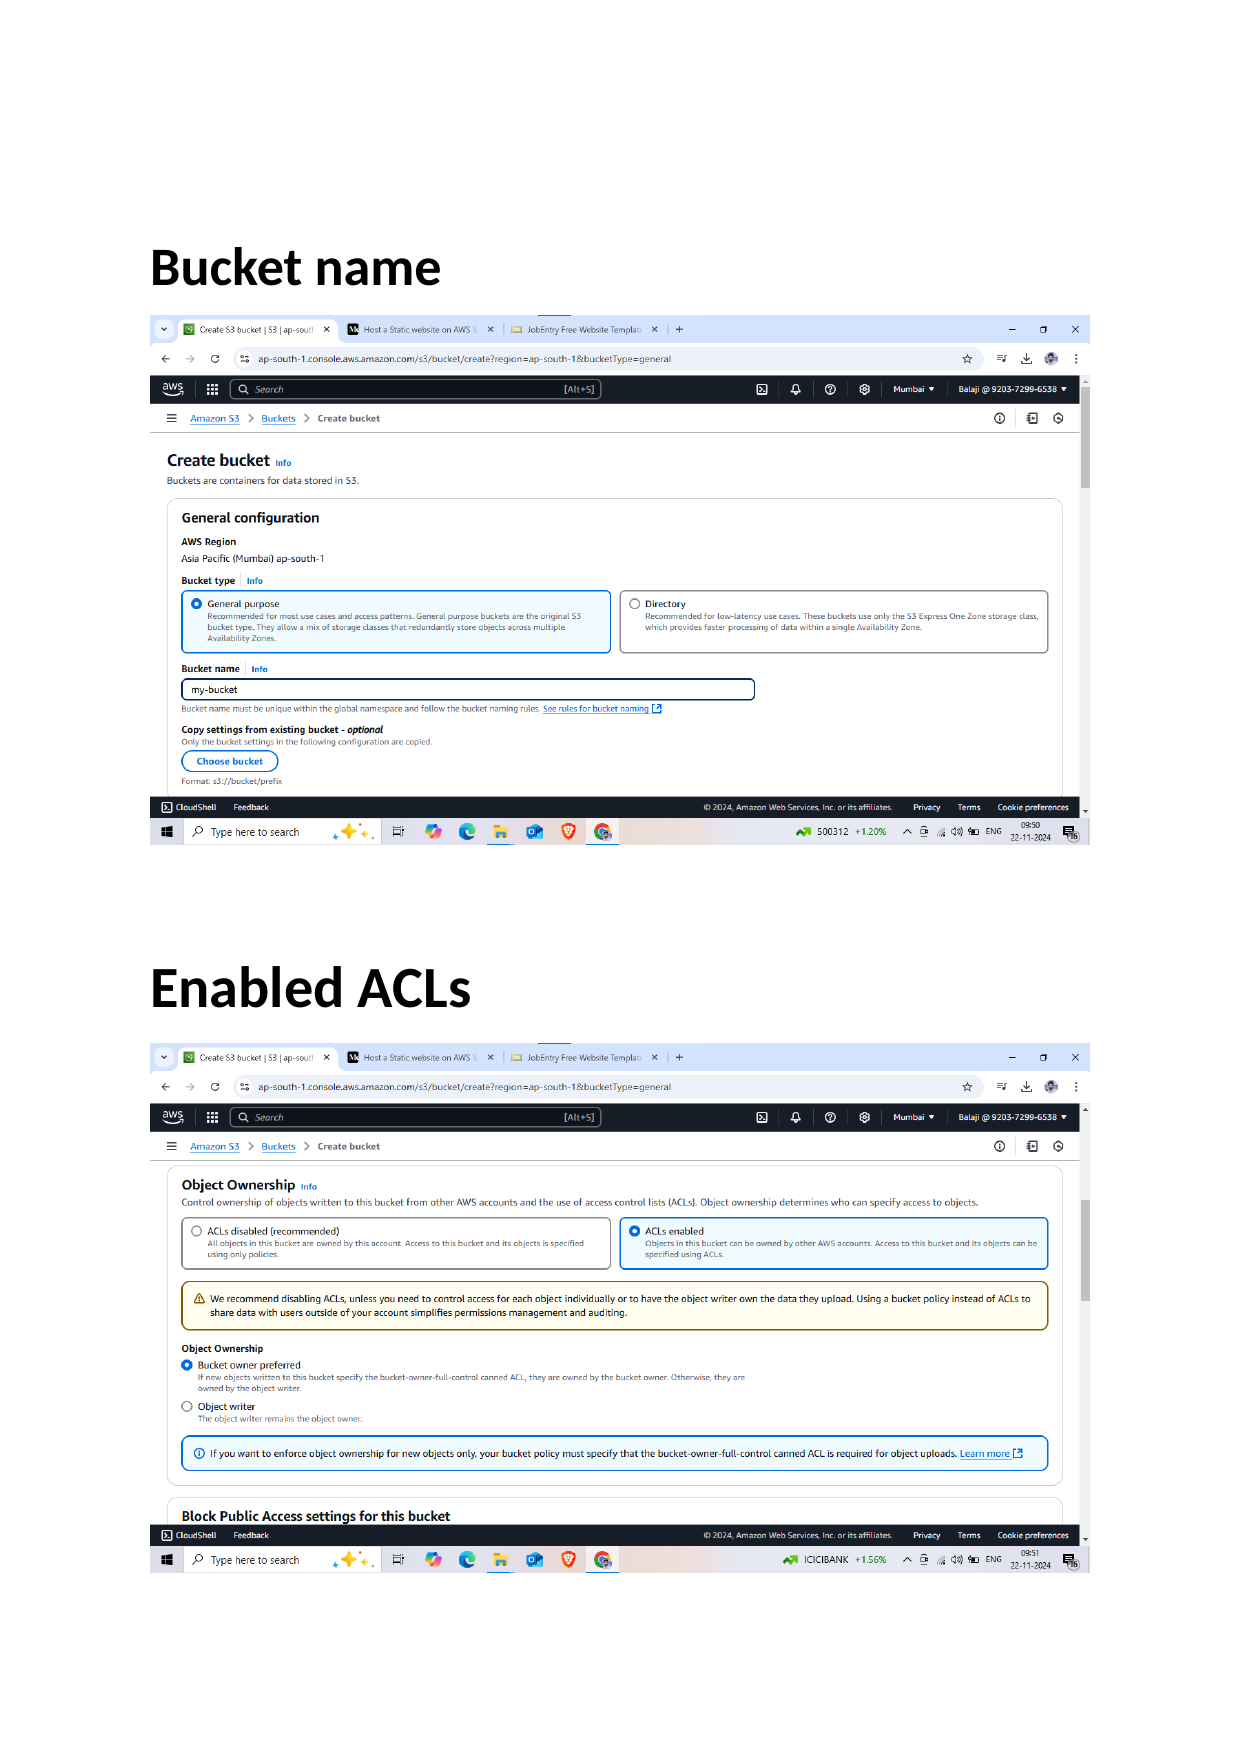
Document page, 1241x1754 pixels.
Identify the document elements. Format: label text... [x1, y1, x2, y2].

picture [150, 1043, 1091, 1573]
picture [150, 315, 1091, 845]
text Bucket name [150, 233, 1090, 299]
text Enabled ACLs [150, 950, 1090, 1022]
